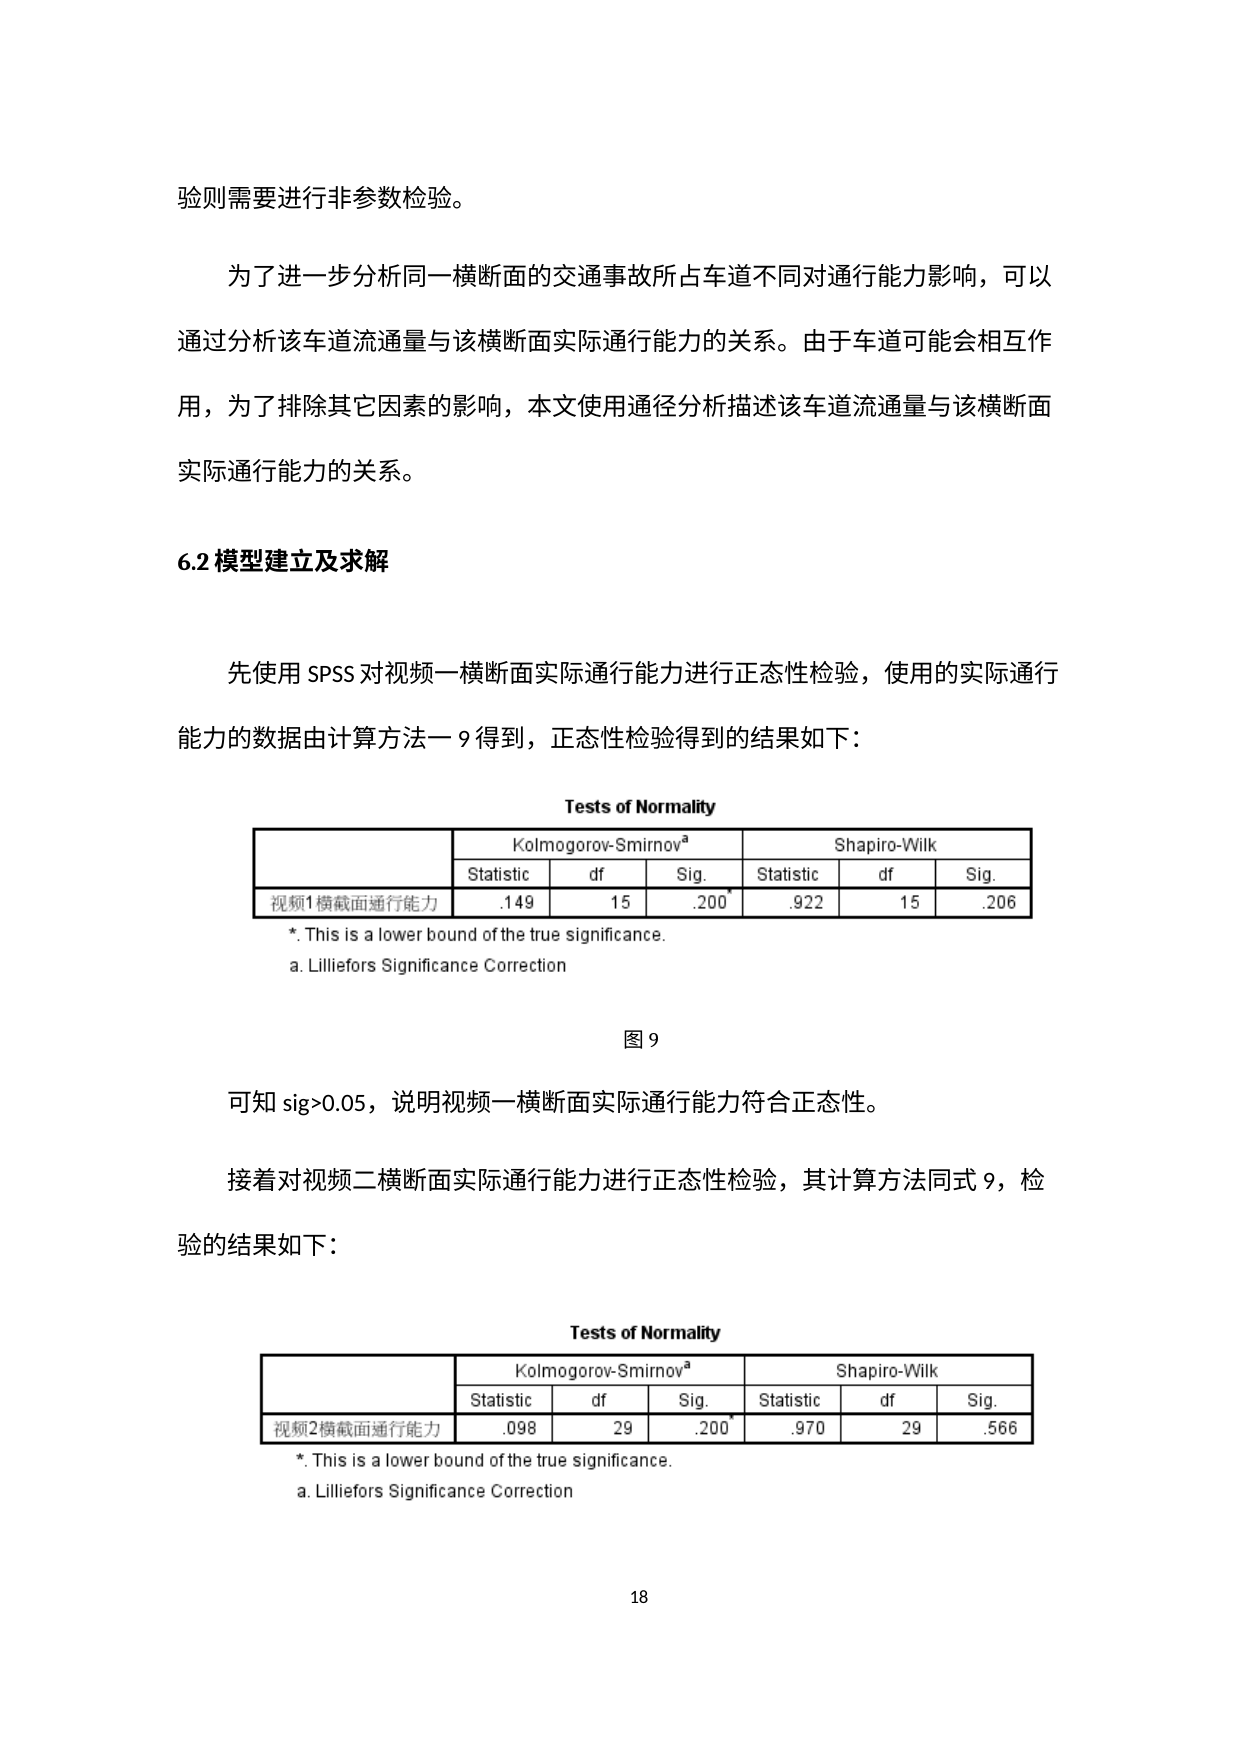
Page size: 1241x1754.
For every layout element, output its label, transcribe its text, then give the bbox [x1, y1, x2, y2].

text 接着对视频二横断面实际通行能力进行正态性检验，其计算方法同式，检验的结果如下： [177, 1146, 1063, 1276]
text 图 9 [177, 1022, 1063, 1055]
text 先使用SPSS对视频一横断面实际通行能力进行正态性检验，使用的实际通行能力的数据由计算方法一得到，正态性检验得到的结果如下： [177, 639, 1063, 769]
text 可知sig>0.05，说明视频一横断面实际通行能力符合正态性。 [177, 1068, 1063, 1133]
text 为了进一步分析同一横断面的交通事故所占车道不同对通行能力影响，可以通过分析该车道流通量与该横断面实际通行能力的关系。由于车道可能会相互作用，为了排除其它因素的影响，本文使用通径分析描述该车道流通量与该横断面实际通行能力的关系。 [177, 242, 1063, 502]
picture [242, 782, 1049, 994]
subtitle 6.2模型建立及求解 [177, 527, 1063, 592]
picture [250, 1288, 1040, 1521]
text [177, 164, 1063, 229]
